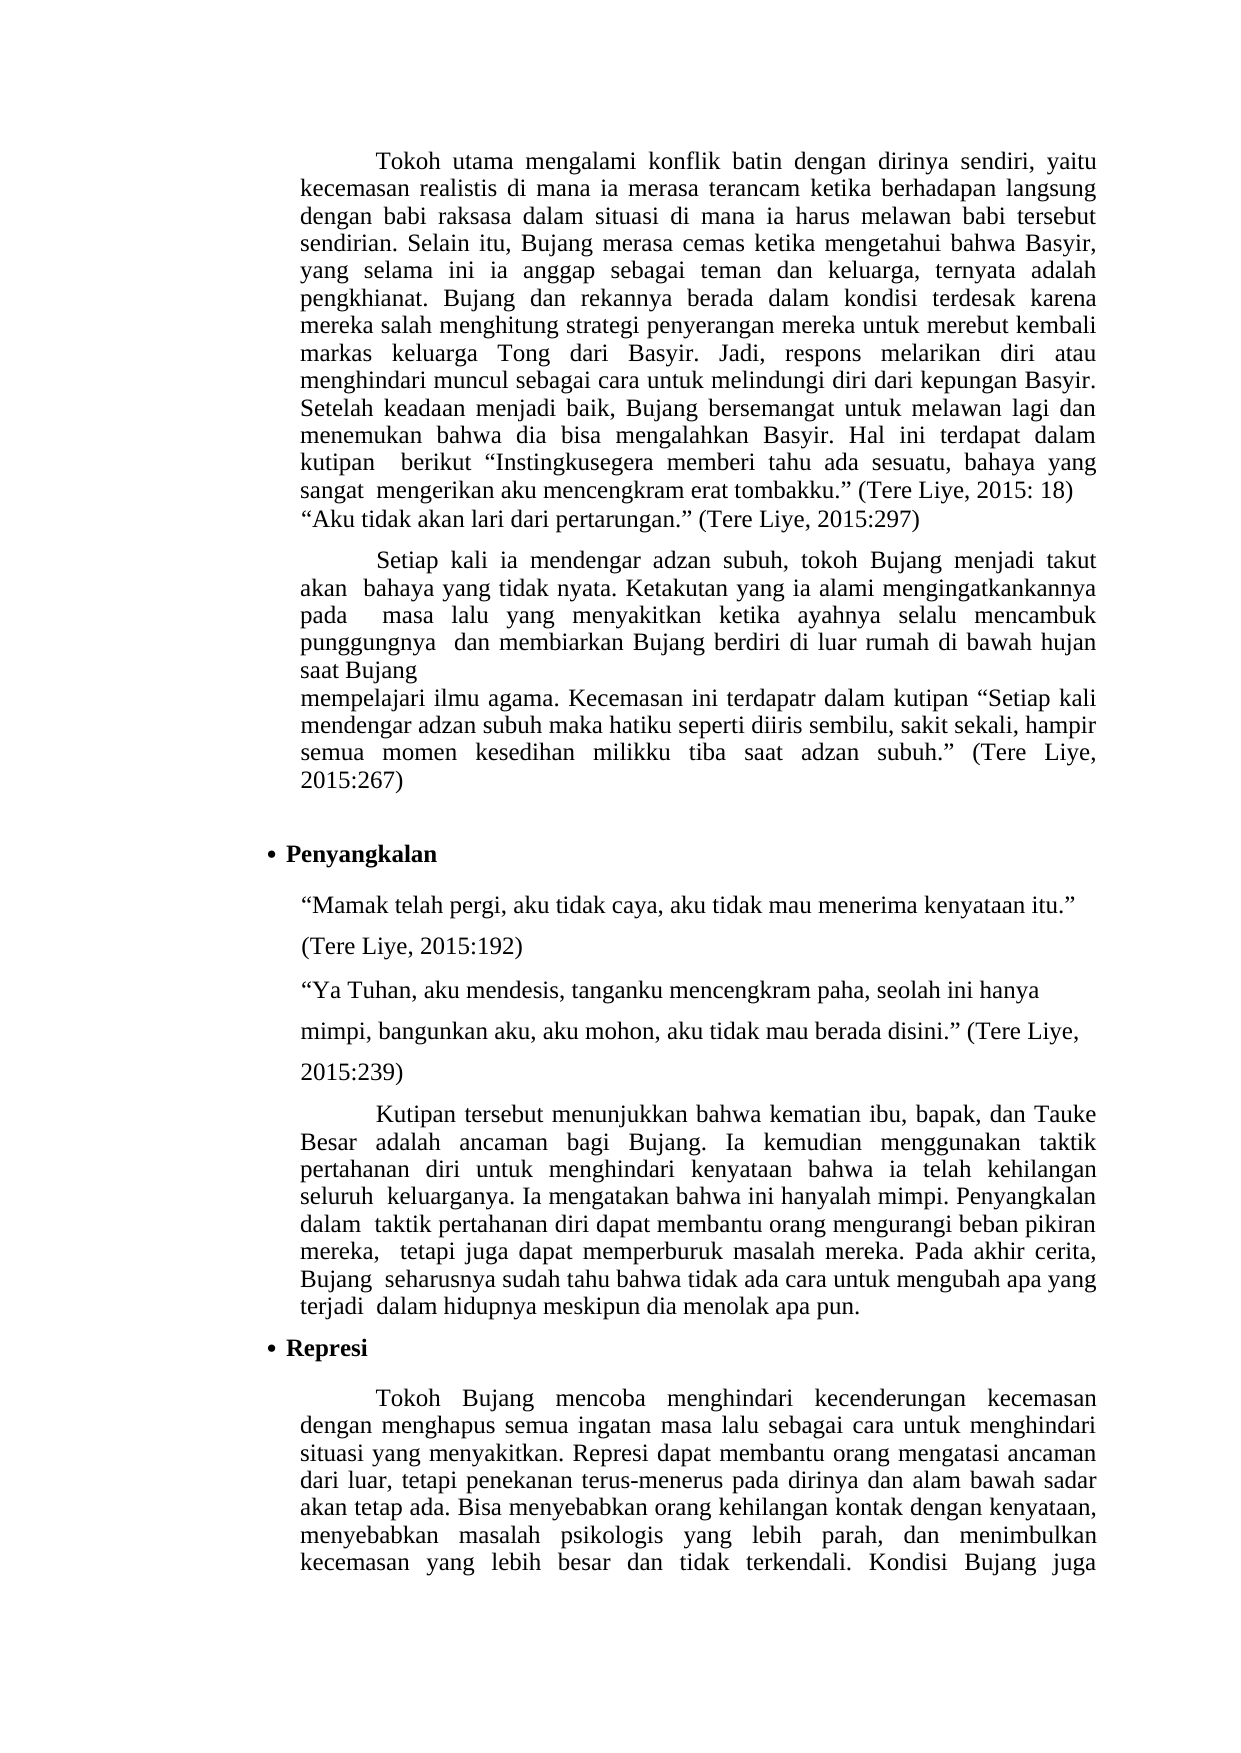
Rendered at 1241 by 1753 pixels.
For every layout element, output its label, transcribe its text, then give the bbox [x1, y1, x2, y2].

text Setiap kali ia mendengar adzan subuh, tokoh Bujang menjadi takut akan bahaya yang tidak nyata. Ketakutan yang ia alami mengingatkankannya pada masa lalu yang menyakitkan ketika ayahnya selalu mencambuk punggungnya dan membiarkan Bujang berdiri di luar rumah di bawah hujan saat Bujang [300, 547, 1097, 683]
text mempelajari ilmu agama. Kecemasan ini terdapatr dalam kutipan “Setiap kali mendengar adzan subuh maka hatiku seperti diiris sembilu, sakit sekali, hampir semua momen kesedihan milikku tiba saat adzan subuh.” (Tere Liye, 2015:267) [300, 684, 1097, 794]
text “Aku tidak akan lari dari pertarungan.” (Tere Liye, 2015:297) [301, 504, 1097, 533]
text Kutipan tersebut menunjukkan bahwa kematian ibu, bapak, dan Tauke Besar adalah ancaman bagi Bujang. Ia kemudian menggunakan taktik pertahanan diri untuk menghindari kenyataan bahwa ia telah kehilangan seluruh keluarganya. Ia mengatakan bahwa ini hanyalah mimpi. Penyangkalan dalam taktik pertahanan diri dapat membantu orang mengurangi beban pikiran mereka, tetapi juga dapat memperburuk masalah mereka. Pada akhir cerita, Bujang seharusnya sudah tahu bahwa tidak ada cara untuk mengubah apa yang terjadi dalam hidupnya meskipun dia menolak apa pun. [300, 1101, 1097, 1320]
text “Mamak telah pergi, aku tidak caya, aku tidak mau menerima kenyataan itu.” (Tere Liye, 2015:192) [301, 890, 1097, 960]
text ∙ Represi [264, 1320, 1097, 1371]
text Tokoh utama mengalami konflik batin dengan dirinya sendiri, yaitu kecemasan realistis di mana ia merasa terancam ketika berhadapan langsung dengan babi raksasa dalam situasi di mana ia harus melawan babi tersebut sendirian. Selain itu, Bujang merasa cemas ketika mengetahui bahwa Basyir, yang selama ini ia anggap sebagai teman dan keluarga, ternyata adalah pengkhianat. Bujang dan rekannya berada dalam kondisi terdesak karena mereka salah menghitung strategi penyerangan mereka untuk merebut kembali markas keluarga Tong dari Basyir. Jadi, respons melarikan diri atau menghindari muncul sebagai cara untuk melindungi diri dari kepungan Basyir. Setelah keadaan menjadi baik, Bujang bersemangat untuk melawan lagi dan menemukan bahwa dia bisa mengalahkan Basyir. Hal ini terdapat dalam kutipan berikut “Instingkusegera memberi tahu ada sesuatu, bahaya yang sangat mengerikan aku mencengkram erat tombakku.” (Tere Liye, 2015: 18) [300, 147, 1097, 503]
text “Ya Tuhan, aku mendesis, tanganku mencengkram paha, seolah ini hanya mimpi, bangunkan aku, aku mohon, aku tidak mau berada disini.” (Tere Liye, 2015:239) [300, 975, 1097, 1086]
text ∙ Penyangkalan [264, 825, 1097, 877]
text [300, 1384, 1097, 1576]
